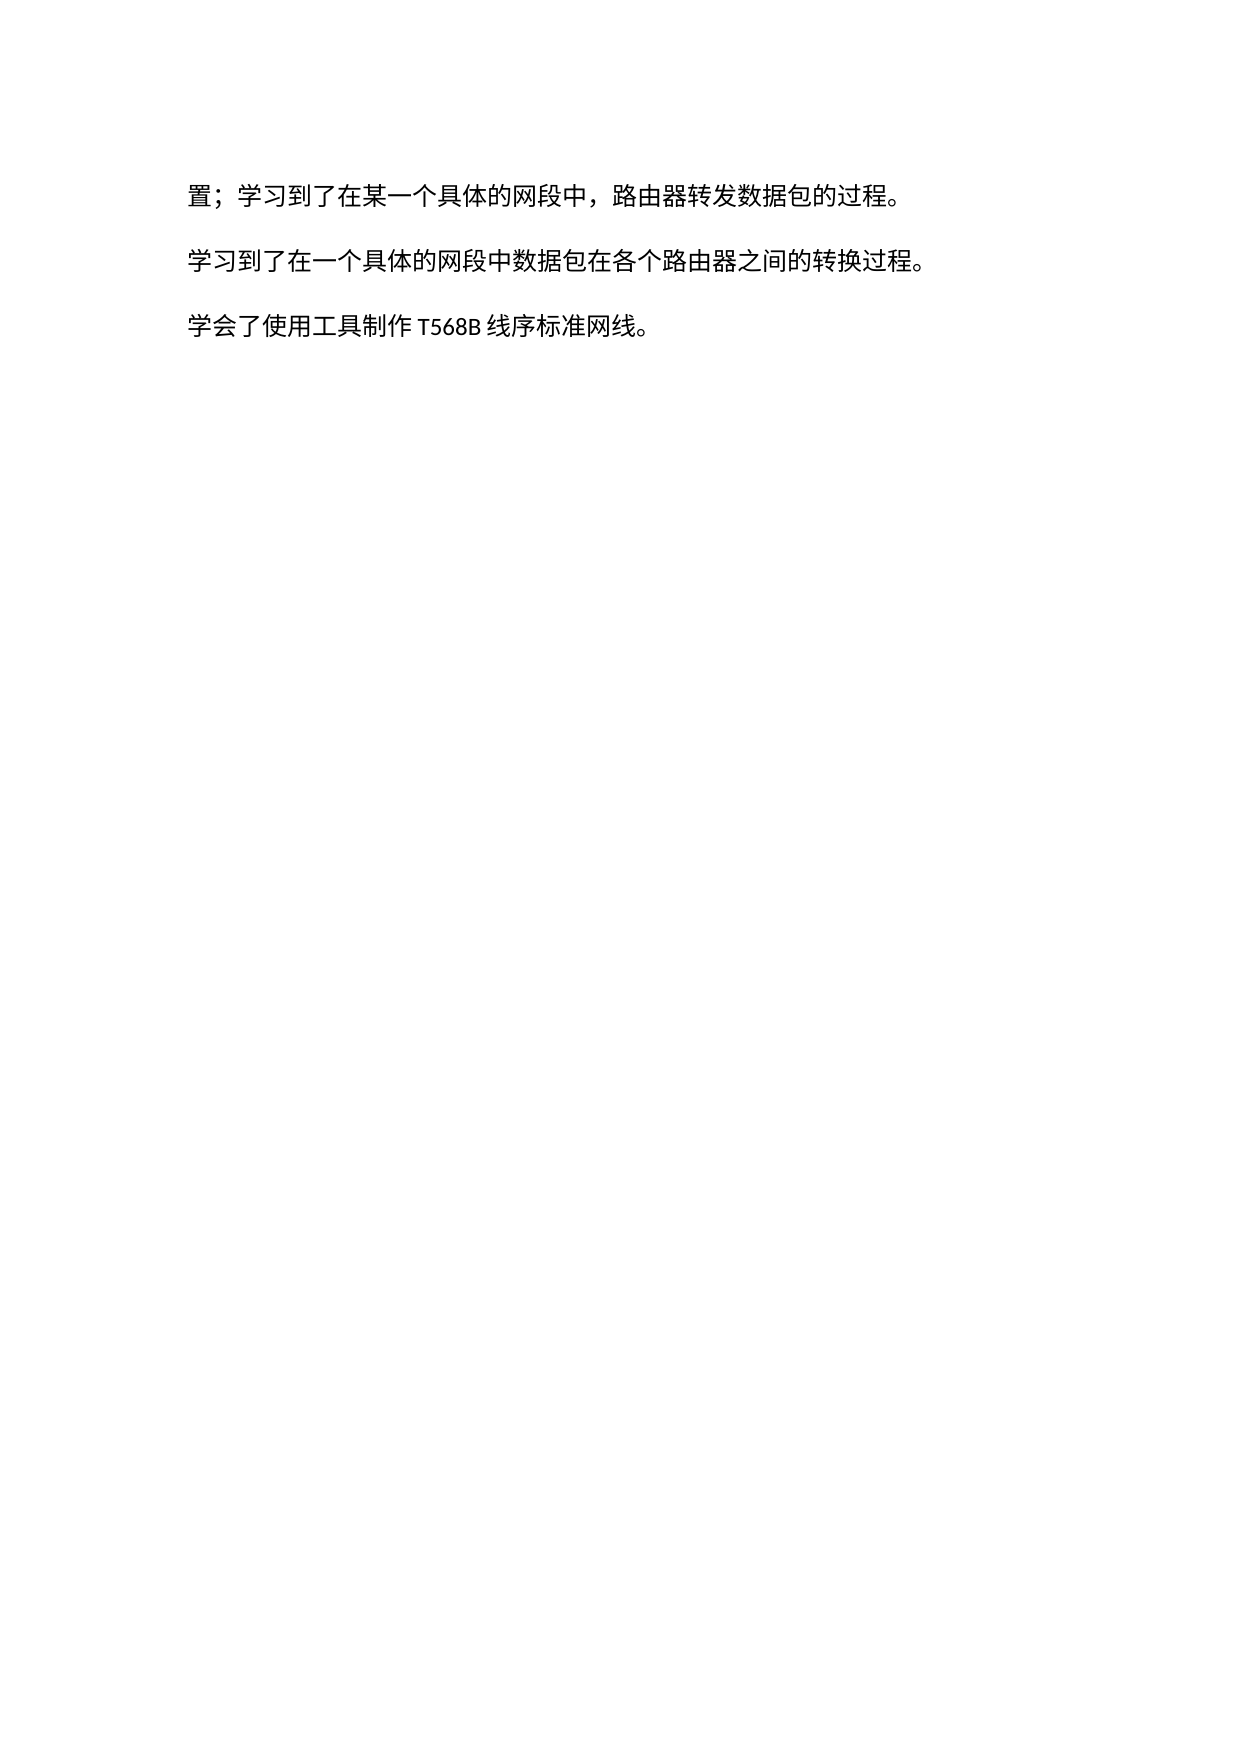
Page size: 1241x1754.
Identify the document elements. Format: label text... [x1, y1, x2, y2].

text 学习到了在一个具体的网段中数据包在各个路由器之间的转换过程。 [187, 227, 1053, 292]
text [187, 162, 1053, 227]
text 学会了使用工具制作T568B线序标准网线。 [187, 292, 1053, 357]
